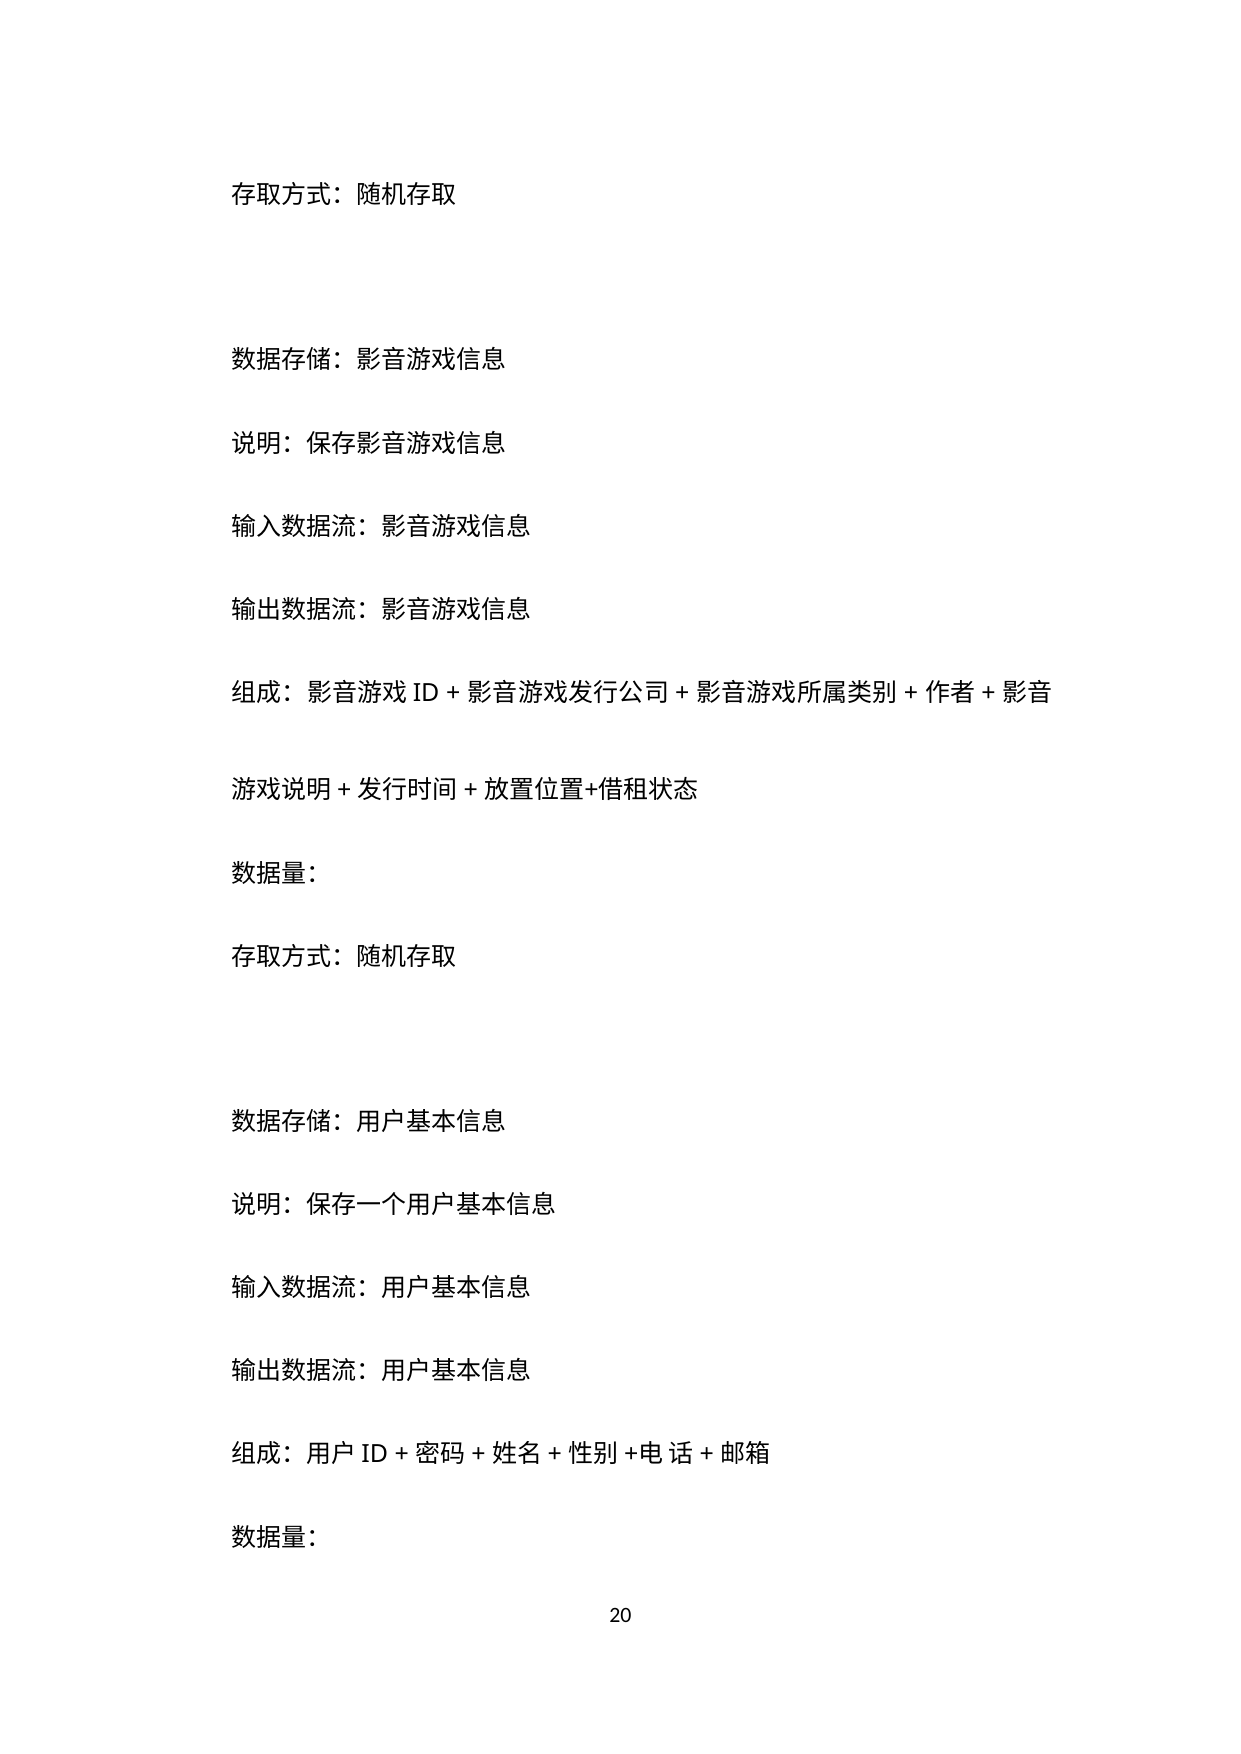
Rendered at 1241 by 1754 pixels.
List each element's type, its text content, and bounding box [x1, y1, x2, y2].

text 输出数据流：影音游戏信息 [231, 575, 1053, 640]
text 数据量： [231, 1503, 1053, 1568]
text 输入数据流：影音游戏信息 [231, 492, 1053, 557]
text 组成：用户ID + 密码 + 姓名 + 性别 +电 话 + 邮箱 [231, 1419, 1053, 1484]
text 说明：保存影音游戏信息 [231, 409, 1053, 474]
text 输出数据流：用户基本信息 [231, 1336, 1053, 1401]
text 数据量： [231, 839, 1053, 904]
text 数据存储：用户基本信息 [231, 1087, 1053, 1152]
text 输入数据流：用户基本信息 [231, 1253, 1053, 1318]
text 数据存储：影音游戏信息 [231, 326, 1053, 391]
text 组成：影音游戏ID + 影音游戏发行公司 + 影音游戏所属类别 + 作者 + 影音游戏说明 + 发行时间 + 放置位置+借租状态 [231, 658, 1053, 821]
text 存取方式：随机存取 [231, 161, 1053, 226]
text 说明：保存一个用户基本信息 [231, 1170, 1053, 1235]
text 存取方式：随机存取 [231, 922, 1053, 987]
